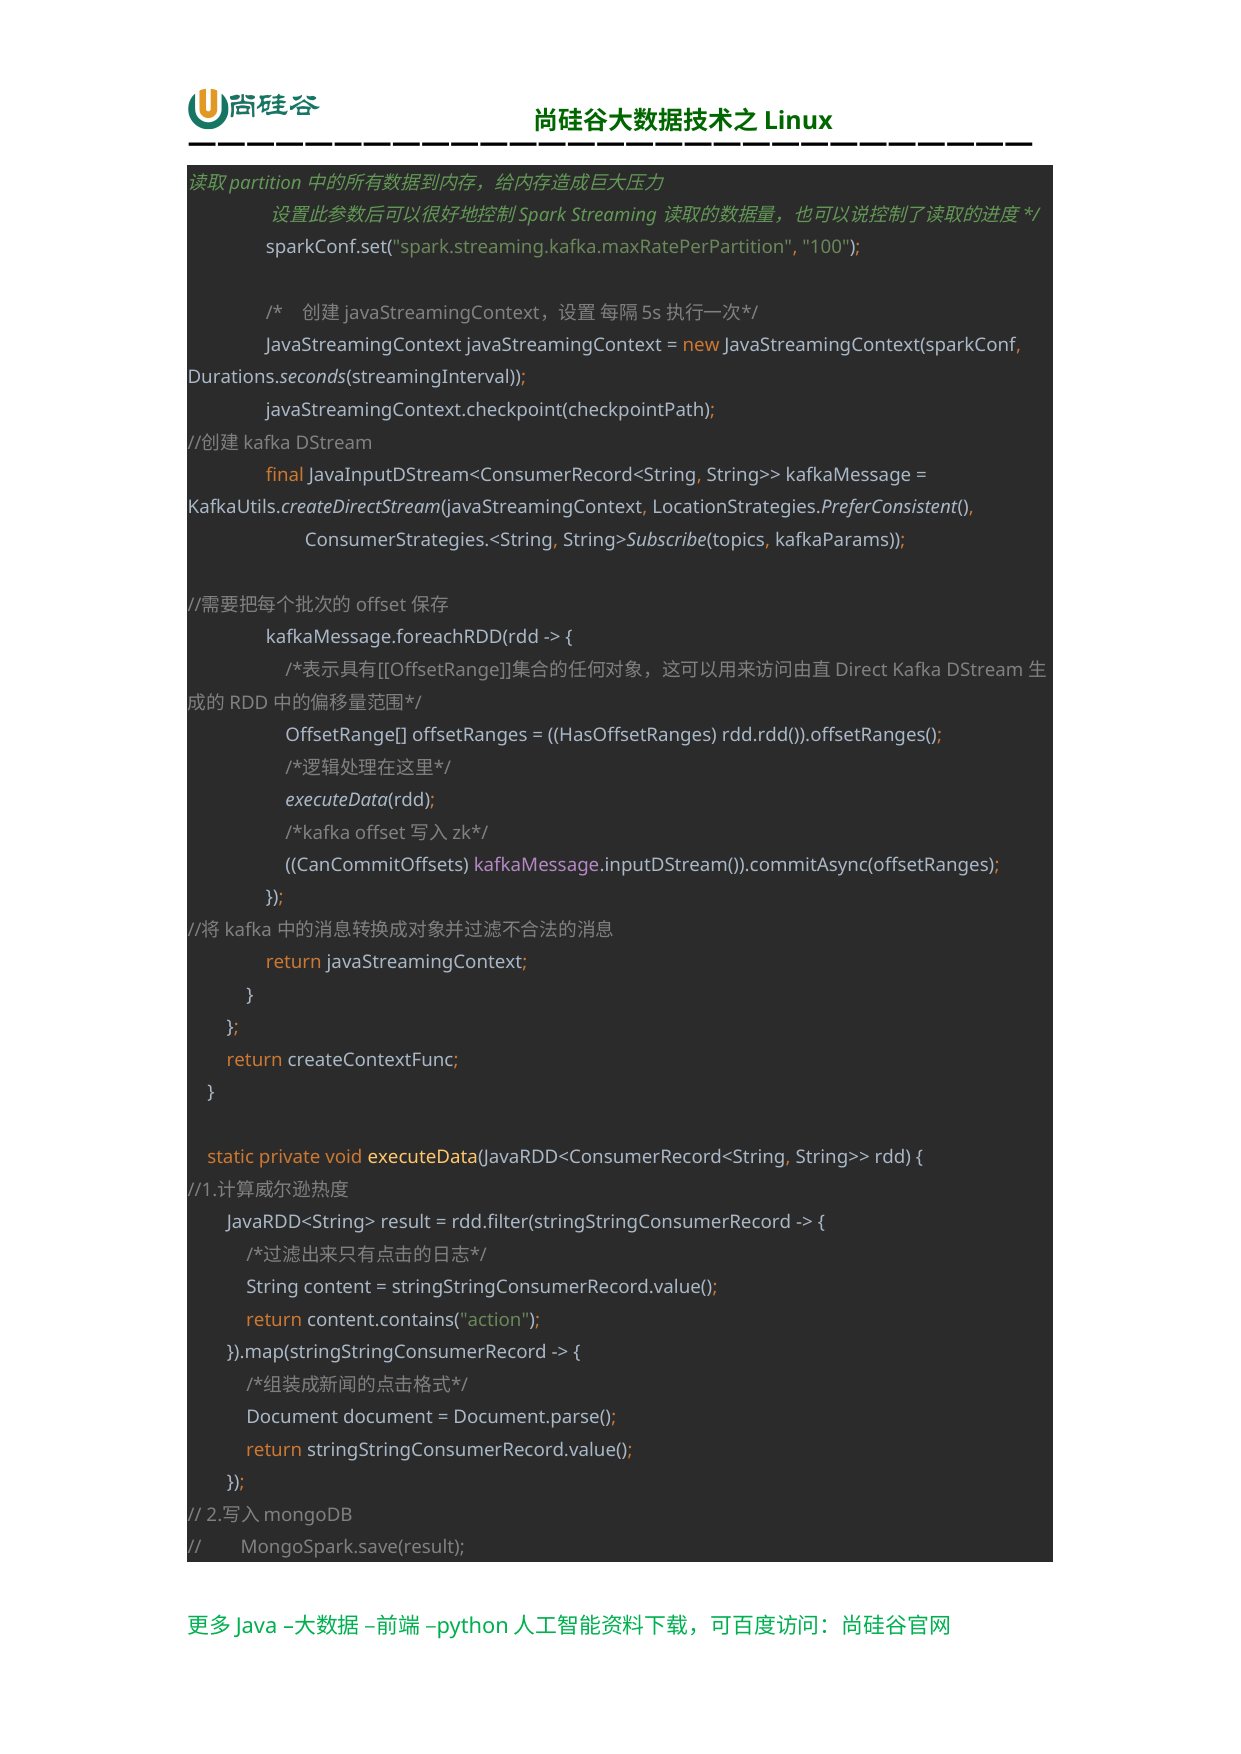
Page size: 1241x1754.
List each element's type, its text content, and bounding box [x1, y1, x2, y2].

picture [187, 88, 321, 130]
